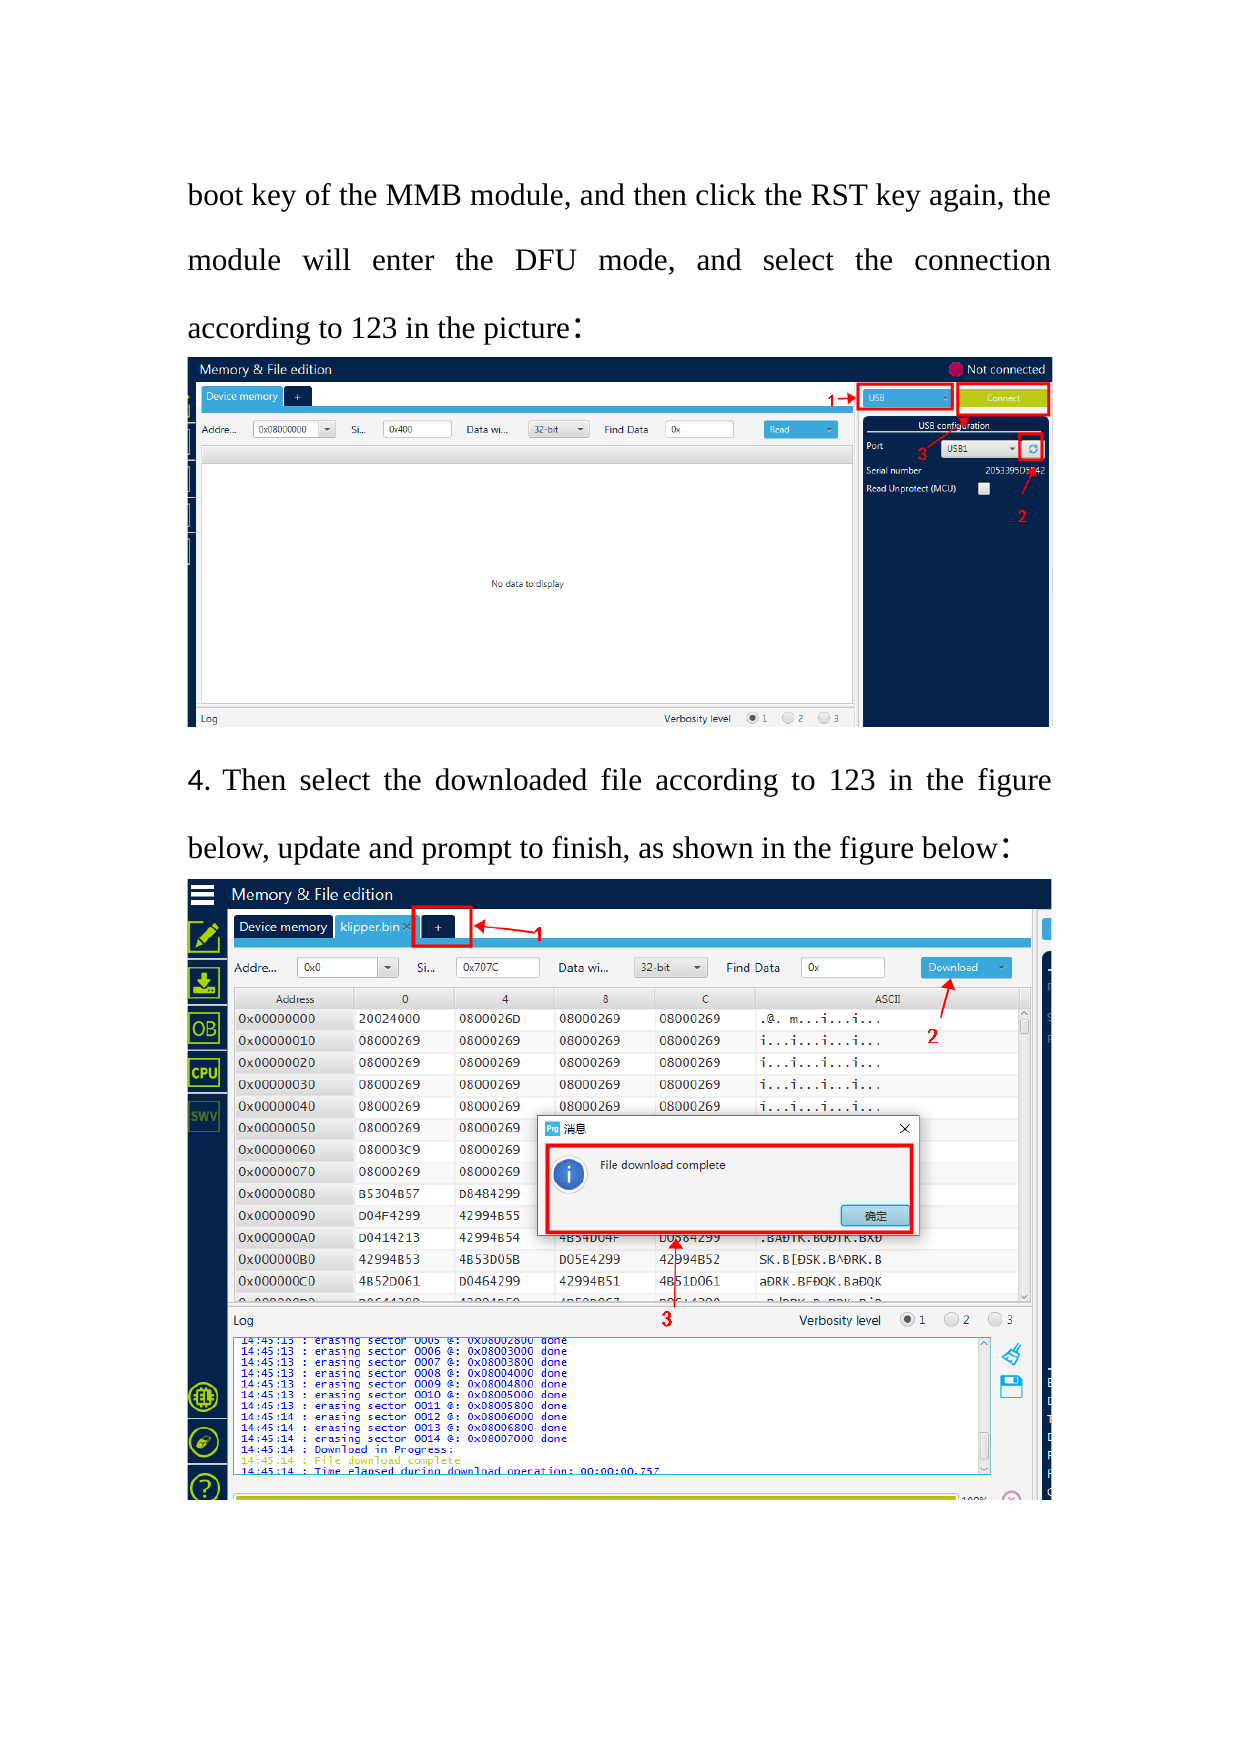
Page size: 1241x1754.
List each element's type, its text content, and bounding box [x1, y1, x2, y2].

picture [187, 357, 1053, 727]
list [187, 162, 1053, 357]
picture [187, 877, 1052, 1500]
text 4. Then select the downloaded file according to 123 in the figure below, update and prompt to finish, as shown in the figure below： [187, 747, 1053, 877]
